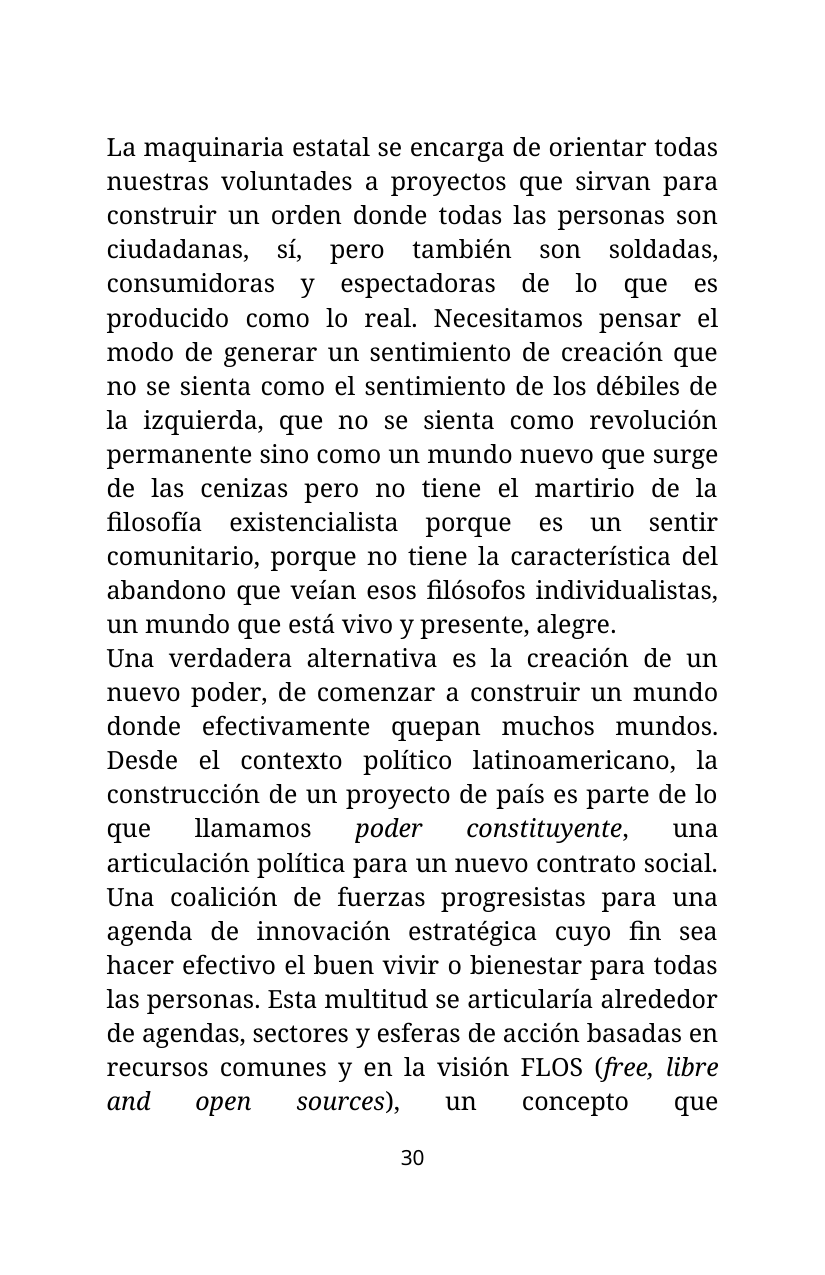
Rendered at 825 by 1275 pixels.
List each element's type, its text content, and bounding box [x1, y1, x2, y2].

text La maquinaria estatal se encarga de orientar todas nuestras voluntades a proyectos que sirvan para construir un orden donde todas las personas son ciudadanas, sí, pero también son soldadas, consumidoras y espectadoras de lo que es producido como lo real. Necesitamos pensar el modo de generar un sentimiento de creación que no se sienta como el sentimiento de los débiles de la izquierda, que no se sienta como revolución permanente sino como un mundo nuevo que surge de las cenizas pero no tiene el martirio de la filosofía existencialista porque es un sentir comunitario, porque no tiene la característica del abandono que veían esos filósofos individualistas, un mundo que está vivo y presente, alegre. [106, 130, 719, 641]
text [106, 641, 719, 1118]
